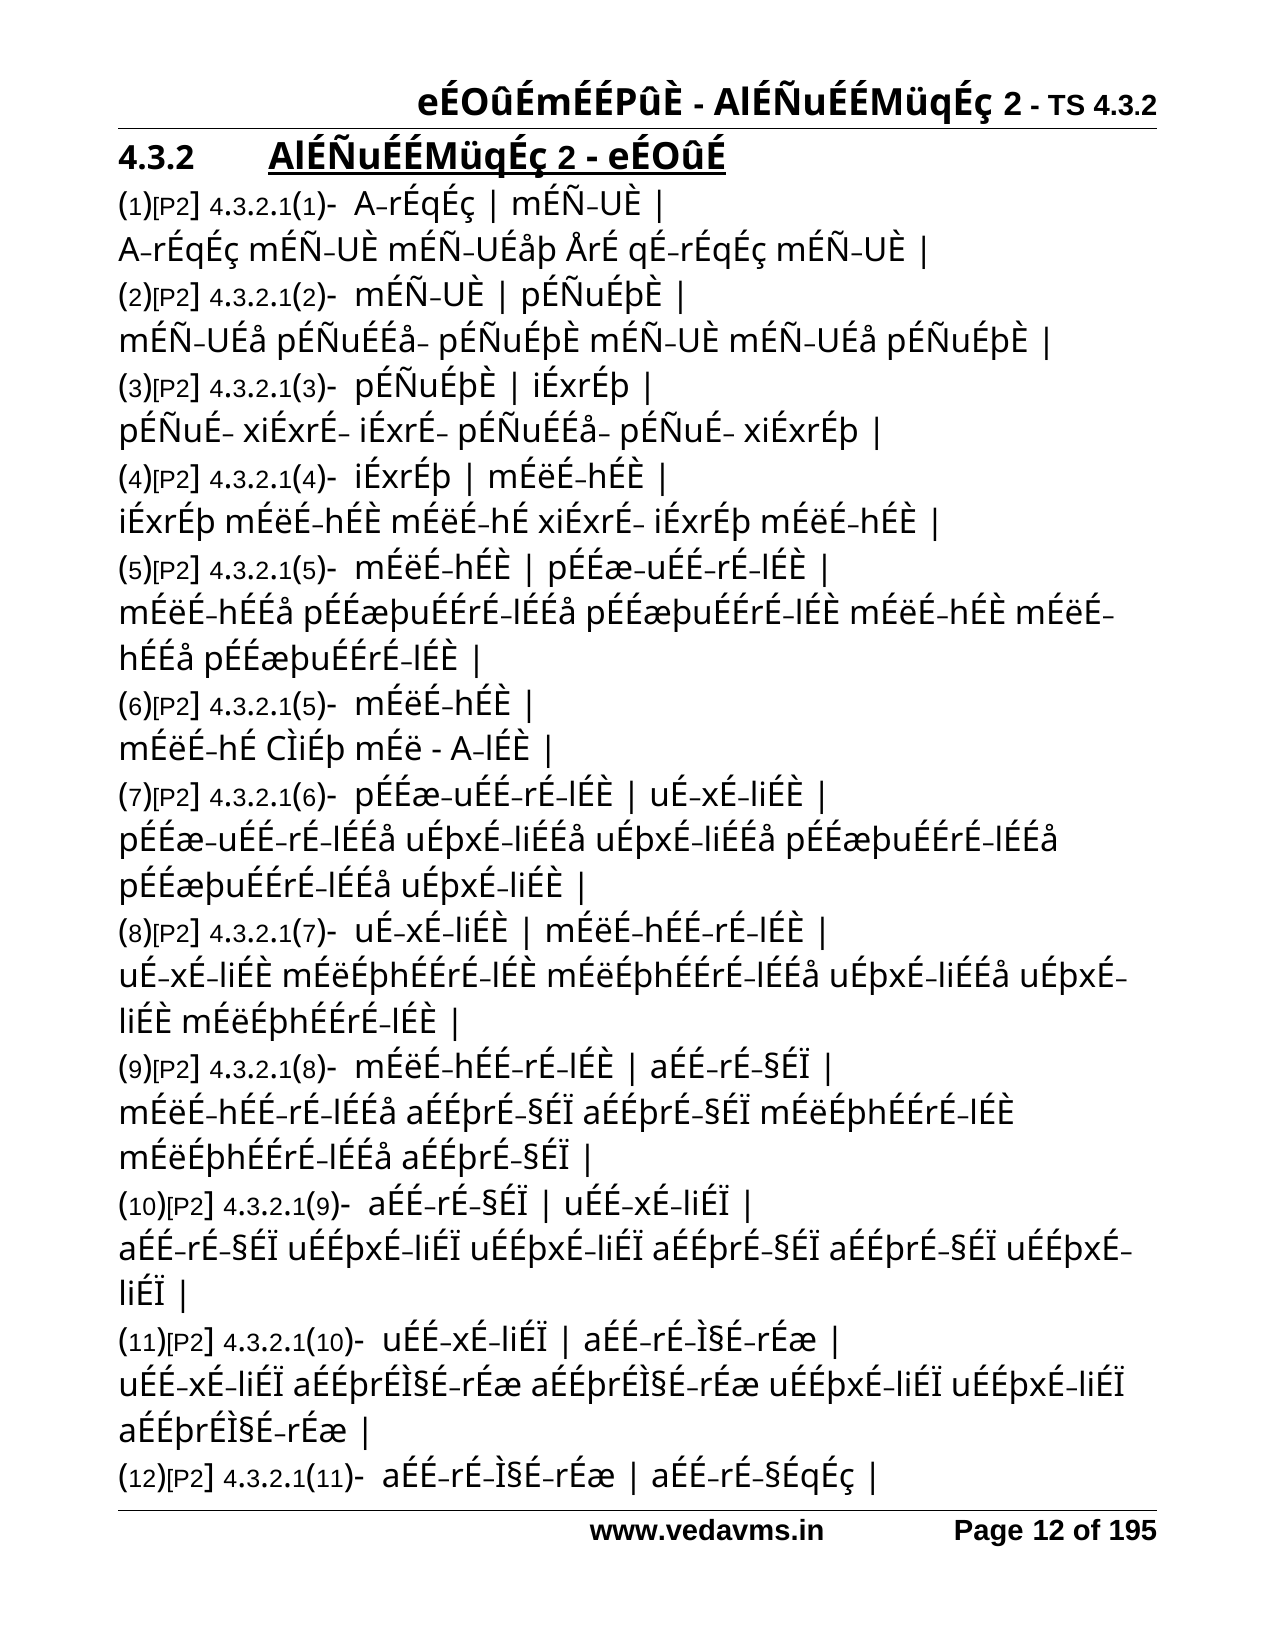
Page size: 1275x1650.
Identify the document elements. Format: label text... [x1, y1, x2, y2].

text (2)[P2] 4.3.2.1(2)- mÉÑ–UÈ | pÉÑuÉþÈ | [118, 271, 1157, 316]
text uÉ–xÉ–liÉÈ mÉëÉþhÉÉrÉ–lÉÈ mÉëÉþhÉÉrÉ–lÉÉå uÉþxÉ–liÉÉå uÉþxÉ–liÉÈ mÉëÉþhÉÉrÉ–lÉÈ | [118, 952, 1157, 1043]
text mÉÑ–UÉå pÉÑuÉÉå– pÉÑuÉþÈ mÉÑ–UÈ mÉÑ–UÉå pÉÑuÉþÈ | [118, 316, 1157, 362]
text iÉxrÉþ mÉëÉ–hÉÈ mÉëÉ–hÉ xiÉxrÉ– iÉxrÉþ mÉëÉ–hÉÈ | [118, 498, 1157, 543]
text mÉëÉ–hÉ CÌiÉþ mÉë - A–lÉÈ | [118, 725, 1157, 771]
text (3)[P2] 4.3.2.1(3)- pÉÑuÉþÈ | iÉxrÉþ | [118, 362, 1157, 407]
text uÉÉ–xÉ–liÉÏ aÉÉþrÉÌ§É–rÉæ aÉÉþrÉÌ§É–rÉæ uÉÉþxÉ–liÉÏ uÉÉþxÉ–liÉÏ aÉÉþrÉÌ§É–rÉæ | [118, 1361, 1157, 1452]
text (4)[P2] 4.3.2.1(4)- iÉxrÉþ | mÉëÉ–hÉÈ | [118, 453, 1157, 498]
text (1)[P2] 4.3.2.1(1)- A–rÉqÉç | mÉÑ–UÈ | [118, 180, 1157, 226]
text (6)[P2] 4.3.2.1(5)- mÉëÉ–hÉÈ | [118, 680, 1157, 725]
text (9)[P2] 4.3.2.1(8)- mÉëÉ–hÉÉ–rÉ–lÉÈ | aÉÉ–rÉ–§ÉÏ | [118, 1043, 1157, 1088]
text mÉëÉ–hÉÉ–rÉ–lÉÉå aÉÉþrÉ–§ÉÏ aÉÉþrÉ–§ÉÏ mÉëÉþhÉÉrÉ–lÉÈ mÉëÉþhÉÉrÉ–lÉÉå aÉÉþrÉ–§ÉÏ | [118, 1088, 1157, 1179]
text (5)[P2] 4.3.2.1(5)- mÉëÉ–hÉÈ | pÉÉæ–uÉÉ–rÉ–lÉÈ | [118, 543, 1157, 589]
text (10)[P2] 4.3.2.1(9)- aÉÉ–rÉ–§ÉÏ | uÉÉ–xÉ–liÉÏ | [118, 1179, 1157, 1225]
text (12)[P2] 4.3.2.1(11)- aÉÉ–rÉ–Ì§É–rÉæ | aÉÉ–rÉ–§ÉqÉç | [118, 1452, 1157, 1497]
text (7)[P2] 4.3.2.1(6)- pÉÉæ–uÉÉ–rÉ–lÉÈ | uÉ–xÉ–liÉÈ | [118, 771, 1157, 816]
text A–rÉqÉç mÉÑ–UÈ mÉÑ–UÉåþ ÅrÉ qÉ–rÉqÉç mÉÑ–UÈ | [118, 226, 1157, 271]
text mÉëÉ–hÉÉå pÉÉæþuÉÉrÉ–lÉÉå pÉÉæþuÉÉrÉ–lÉÈ mÉëÉ–hÉÈ mÉëÉ–hÉÉå pÉÉæþuÉÉrÉ–lÉÈ | [118, 589, 1157, 680]
text aÉÉ–rÉ–§ÉÏ uÉÉþxÉ–liÉÏ uÉÉþxÉ–liÉÏ aÉÉþrÉ–§ÉÏ aÉÉþrÉ–§ÉÏ uÉÉþxÉ–liÉÏ | [118, 1225, 1157, 1316]
text (11)[P2] 4.3.2.1(10)- uÉÉ–xÉ–liÉÏ | aÉÉ–rÉ–Ì§É–rÉæ | [118, 1316, 1157, 1361]
subtitle AlÉÑuÉÉMüqÉç 2 - eÉOûÉ [118, 129, 1157, 180]
text pÉÉæ–uÉÉ–rÉ–lÉÉå uÉþxÉ–liÉÉå uÉþxÉ–liÉÉå pÉÉæþuÉÉrÉ–lÉÉå pÉÉæþuÉÉrÉ–lÉÉå uÉþxÉ–liÉÈ | [118, 816, 1157, 907]
text pÉÑuÉ– xiÉxrÉ– iÉxrÉ– pÉÑuÉÉå– pÉÑuÉ– xiÉxrÉþ | [118, 407, 1157, 453]
text (8)[P2] 4.3.2.1(7)- uÉ–xÉ–liÉÈ | mÉëÉ–hÉÉ–rÉ–lÉÈ | [118, 907, 1157, 952]
